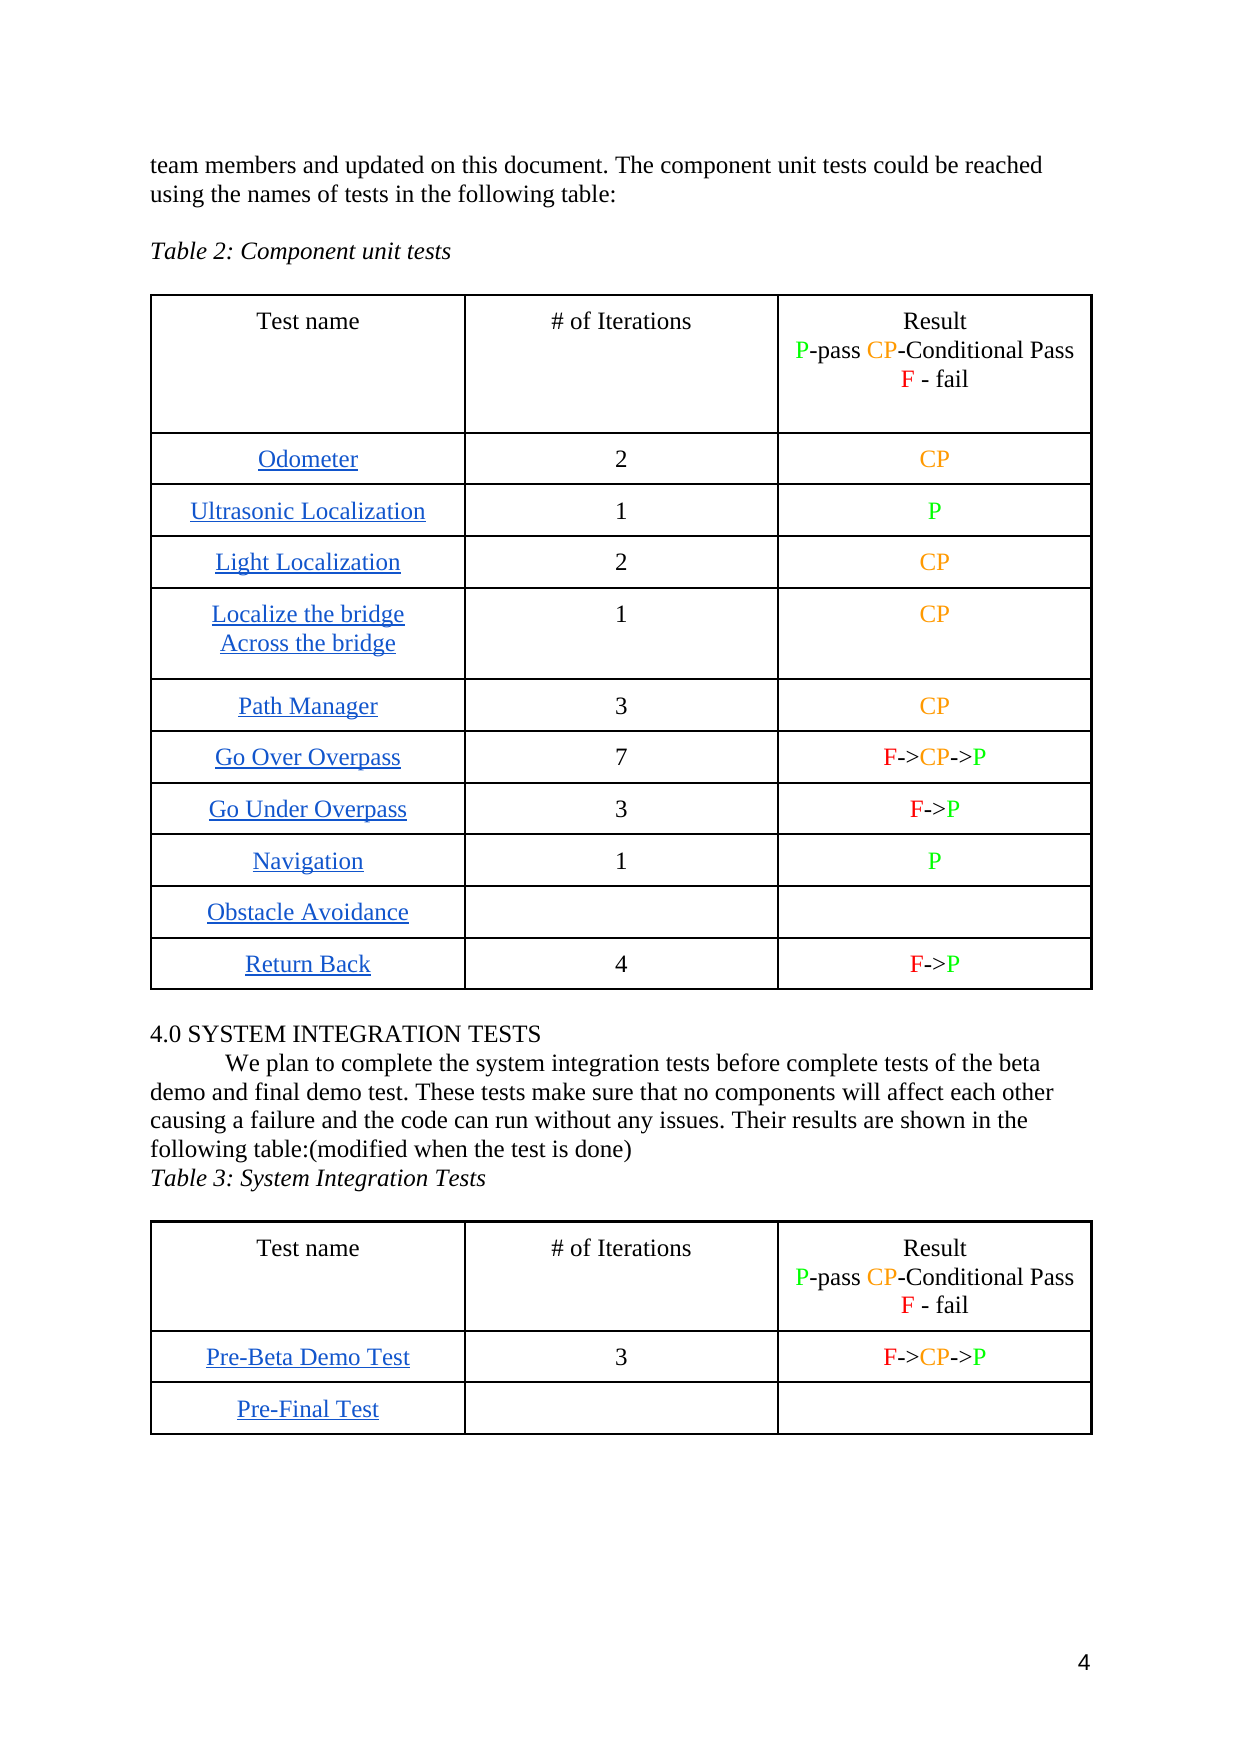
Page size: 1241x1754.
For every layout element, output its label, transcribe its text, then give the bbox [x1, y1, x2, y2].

table_cell 1 [466, 835, 777, 885]
table_cell 1 [466, 589, 777, 678]
table_cell 3 [466, 784, 777, 833]
table_cell Return Back [152, 939, 464, 988]
table_cell Light Localization [152, 537, 464, 587]
table_cell Navigation [152, 835, 464, 885]
table_cell Pre-Final Test [152, 1383, 464, 1433]
table_cell CP [779, 434, 1090, 483]
table_cell Pre-Beta Demo Test [152, 1332, 464, 1381]
table_cell CP [779, 537, 1090, 587]
table_header Result P-pass CP-Conditional Pass F - fail [779, 296, 1090, 432]
text Table 2: Component unit tests [150, 236, 1090, 265]
table_cell F->P [779, 939, 1090, 988]
table_header Test name [152, 1223, 464, 1329]
table_cell Path Manager [152, 680, 464, 730]
table_cell P [779, 485, 1090, 535]
table_cell 4 [466, 939, 777, 988]
table_header # of Iterations [466, 296, 777, 432]
table_cell F->CP->P [779, 732, 1090, 782]
table_cell 2 [466, 434, 777, 483]
text We plan to complete the system integration tests before complete tests of the beta demo and final demo test. These tests make sure that no components will affect each other causing a failure and the code can run without any issues. Their results are shown in the following table:(modified when the test is done) [150, 1048, 1090, 1163]
text Table 3: System Integration Tests [150, 1163, 1090, 1192]
table_cell 3 [466, 680, 777, 730]
table_cell Localize the bridge Across the bridge [152, 589, 464, 678]
table_cell Ultrasonic Localization [152, 485, 464, 535]
table_cell 3 [466, 1332, 777, 1381]
table_header Result P-pass CP-Conditional Pass F - fail [779, 1223, 1090, 1329]
table_cell Go Under Overpass [152, 784, 464, 833]
table_cell F->CP->P [779, 1332, 1090, 1381]
subtitle 4.0 SYSTEM INTEGRATION TESTS [150, 1019, 1090, 1048]
table_cell Go Over Overpass [152, 732, 464, 782]
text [150, 150, 1090, 207]
table_cell 7 [466, 732, 777, 782]
table_cell Odometer [152, 434, 464, 483]
table_cell [779, 1383, 1090, 1433]
table_header Test name [152, 296, 464, 432]
table_cell F->P [779, 784, 1090, 833]
table_cell P [779, 835, 1090, 885]
table_cell [466, 887, 777, 937]
table_cell 2 [466, 537, 777, 587]
table_cell CP [779, 680, 1090, 730]
table_cell 1 [466, 485, 777, 535]
table_cell Obstacle Avoidance [152, 887, 464, 937]
table_header # of Iterations [466, 1223, 777, 1329]
table_cell CP [779, 589, 1090, 678]
table_cell [466, 1383, 777, 1433]
table_cell [779, 887, 1090, 937]
